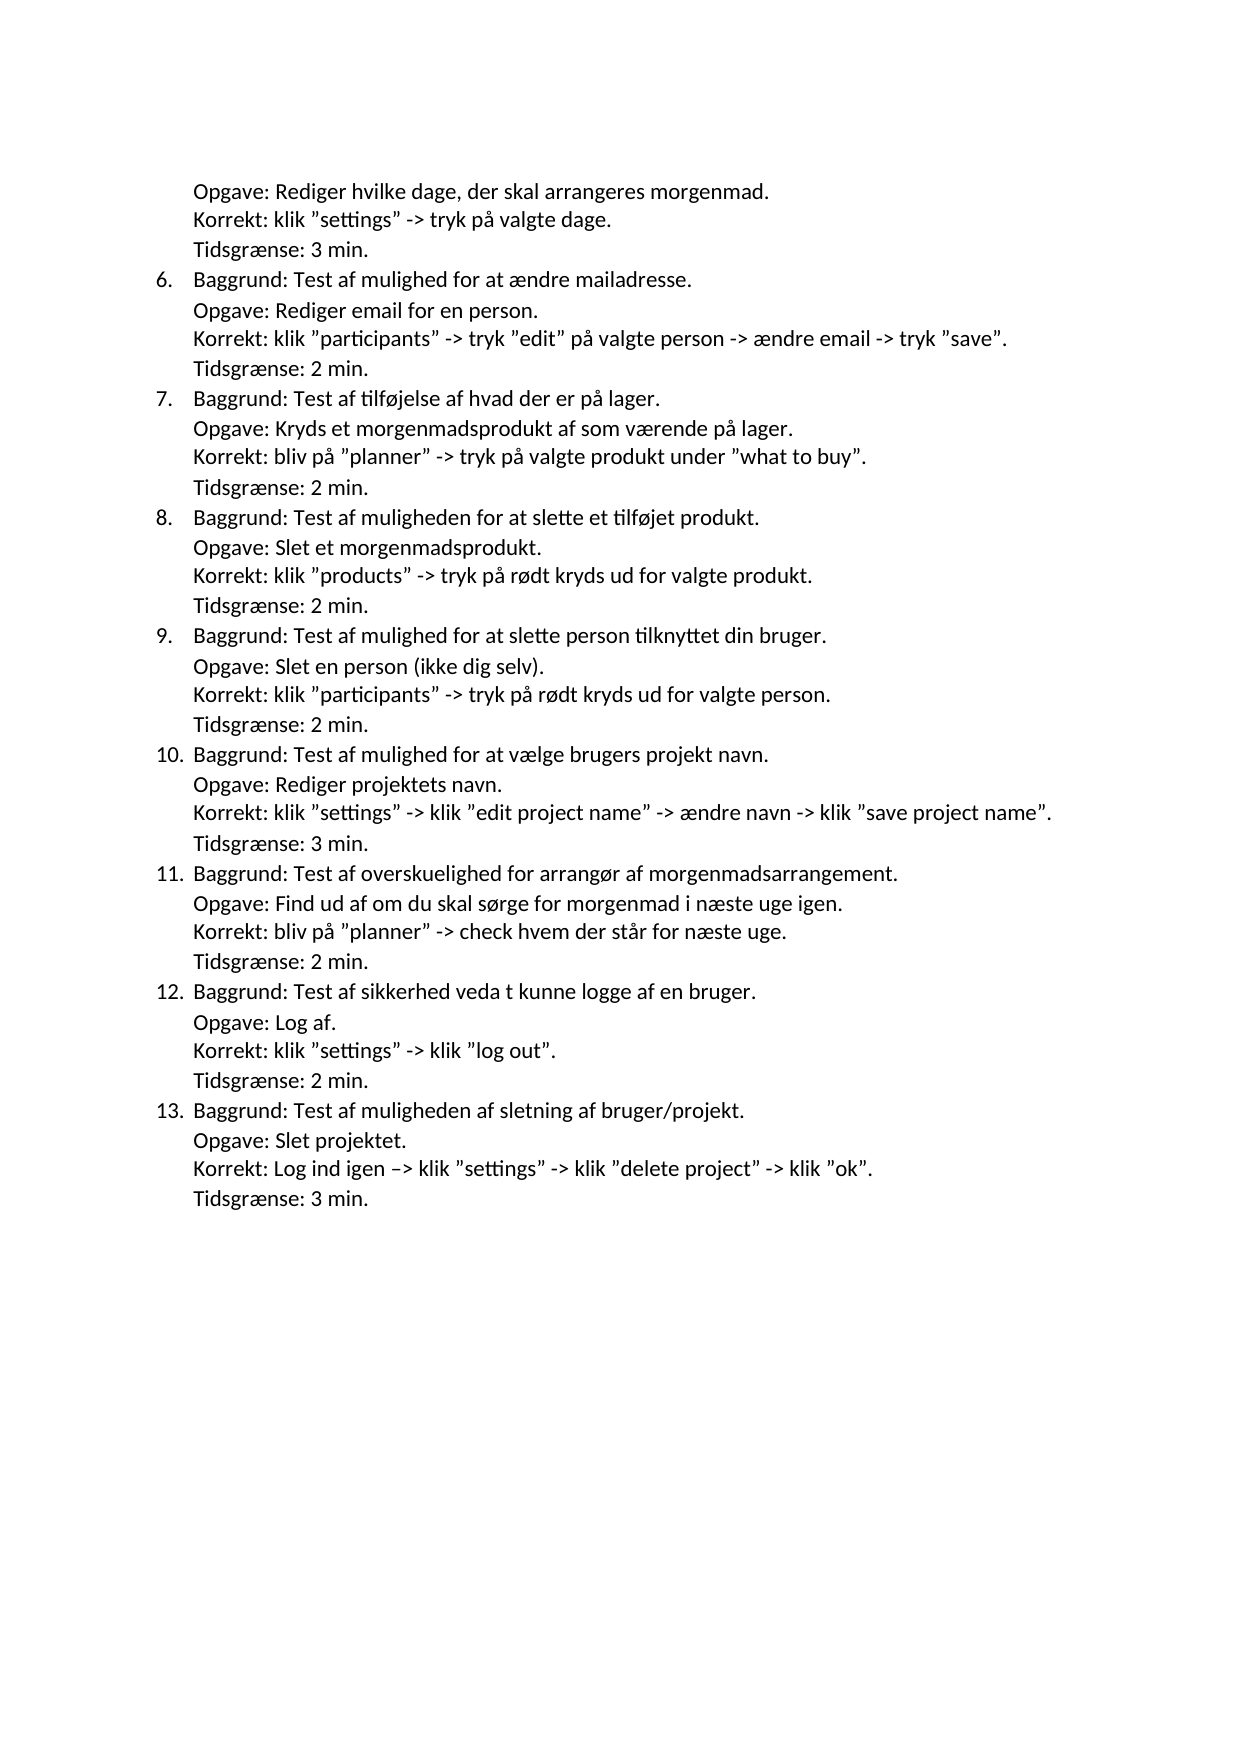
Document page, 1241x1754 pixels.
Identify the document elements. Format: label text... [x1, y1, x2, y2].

list Baggrund: Test af mulighed for at ændre mailadresse. [156, 266, 1122, 294]
text Opgave: Rediger projektets navn. [193, 770, 1122, 798]
list Baggrund: Test af overskuelighed for arrangør af morgenmadsarrangement. [156, 859, 1122, 887]
list Korrekt: klik ”settings” -> klik ”log out”. Tidsgrænse: 2 min. [193, 1036, 1122, 1094]
text Opgave: Find ud af om du skal sørge for morgenmad i næste uge igen. [193, 889, 1122, 917]
list Korrekt: bliv på ”planner” -> tryk på valgte produkt under ”what to buy”. Tidsgrænse: 2 min. [193, 442, 1122, 501]
list Baggrund: Test af sikkerhed veda t kunne logge af en bruger. [156, 977, 1122, 1006]
list Korrekt: Log ind igen –> klik ”settings” -> klik ”delete project” -> klik ”ok”. Tidsgrænse: 3 min. [193, 1154, 1122, 1213]
list Korrekt: klik ”settings” -> klik ”edit project name” -> ændre navn -> klik ”save project name”. Tidsgrænse: 3 min. [193, 798, 1122, 857]
text Opgave: Rediger hvilke dage, der skal arrangeres morgenmad. [193, 177, 1122, 205]
text Opgave: Log af. [193, 1008, 1122, 1036]
list Korrekt: klik ”participants” -> tryk på rødt kryds ud for valgte person. Tidsgrænse: 2 min. [193, 680, 1122, 738]
list Baggrund: Test af tilføjelse af hvad der er på lager. [156, 384, 1122, 412]
list Baggrund: Test af mulighed for at slette person tilknyttet din bruger. [156, 622, 1122, 649]
list Baggrund: Test af mulighed for at vælge brugers projekt navn. [156, 740, 1122, 768]
text Opgave: Slet en person (ikke dig selv). [193, 652, 1122, 680]
list Korrekt: klik ”participants” -> tryk ”edit” på valgte person -> ændre email -> tryk ”save”. Tidsgrænse: 2 min. [193, 324, 1122, 382]
list Korrekt: bliv på ”planner” -> check hvem der står for næste uge. Tidsgrænse: 2 min. [193, 917, 1122, 975]
text Opgave: Slet projektet. [193, 1126, 1122, 1154]
list Baggrund: Test af muligheden af sletning af bruger/projekt. [156, 1096, 1122, 1124]
text Opgave: Kryds et morgenmadsprodukt af som værende på lager. [193, 414, 1122, 442]
text Opgave: Slet et morgenmadsprodukt. [193, 533, 1122, 561]
list Korrekt: klik ”settings” -> tryk på valgte dage. Tidsgrænse: 3 min. [193, 205, 1122, 263]
list Korrekt: klik ”products” -> tryk på rødt kryds ud for valgte produkt. Tidsgrænse: 2 min. [193, 561, 1122, 619]
list Baggrund: Test af muligheden for at slette et tilføjet produkt. [156, 503, 1122, 531]
text Opgave: Rediger email for en person. [193, 296, 1122, 324]
